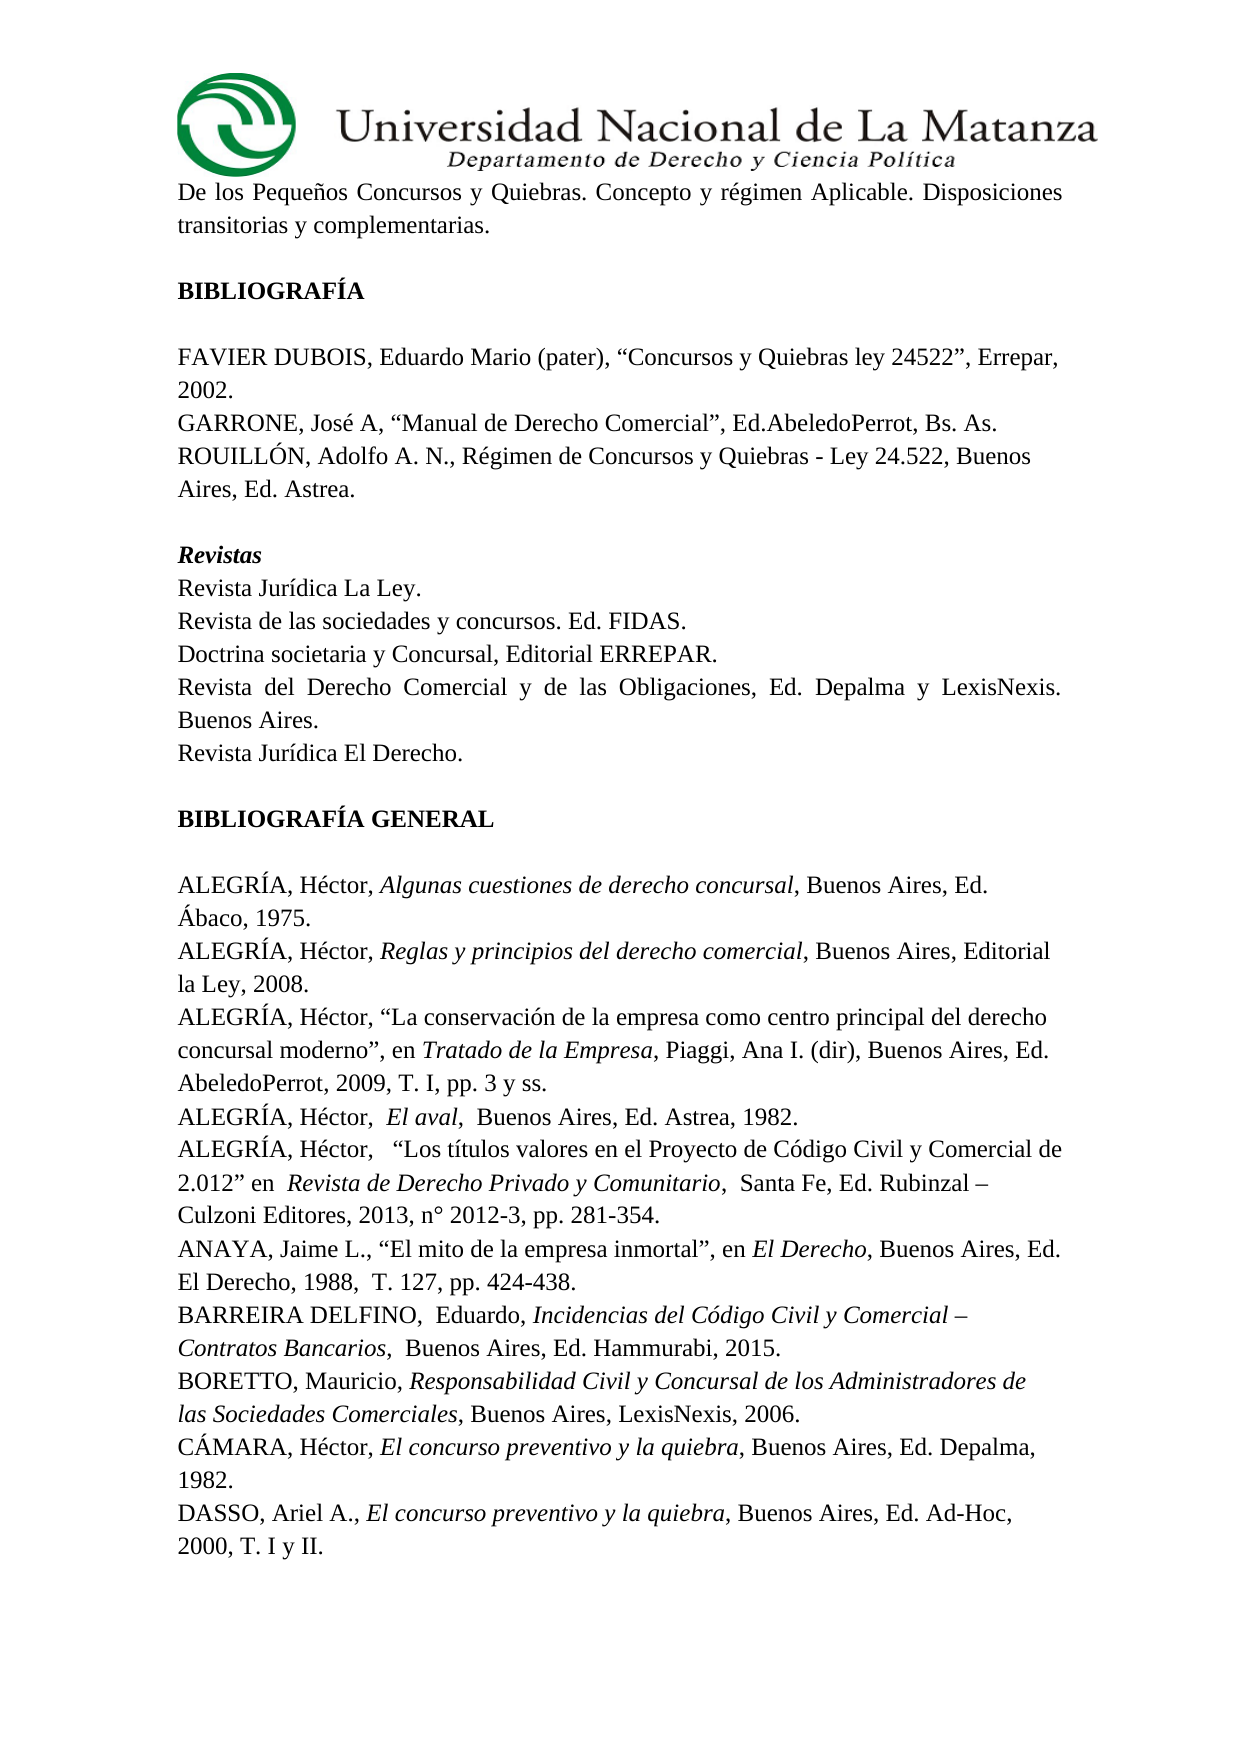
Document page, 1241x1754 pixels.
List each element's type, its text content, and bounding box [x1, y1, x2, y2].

list BORETTO, Mauricio, Responsabilidad Civil y Concursal de los Administradores de las Sociedades Comerciales, Buenos Aires, LexisNexis, 2006. [177, 1366, 1063, 1427]
list ALEGRÍA, Héctor, Algunas cuestiones de derecho concursal, Buenos Aires, Ed. Ábaco, 1975. [177, 870, 1063, 932]
list ALEGRÍA, Héctor, “La conservación de la empresa como centro principal del derecho concursal moderno”, en Tratado de la Empresa, Piaggi, Ana I. (dir), Buenos Aires, Ed. AbeledoPerrot, 2009, T. I, pp. 3 y ss. [177, 1002, 1063, 1097]
picture [177, 73, 1098, 177]
list ROUILLÓN, Adolfo A. N., Régimen de Concursos y Quiebras - Ley 24.522, Buenos Aires, Ed. Astrea. [177, 441, 1063, 503]
list CÁMARA, Héctor, El concurso preventivo y la quiebra, Buenos Aires, Ed. Depalma, 1982. [177, 1432, 1063, 1493]
list GARRONE, José A, “Manual de Derecho Comercial”, Ed.AbeledoPerrot, Bs. As. [177, 408, 1063, 437]
list ALEGRÍA, Héctor, El aval, Buenos Aires, Ed. Astrea, 1982. [177, 1102, 1063, 1130]
list ALEGRÍA, Héctor, Reglas y principios del derecho comercial, Buenos Aires, Editorial la Ley, 2008. [177, 936, 1063, 998]
list Revista Jurídica El Derecho. [177, 738, 1063, 767]
list Revista del Derecho Comercial y de las Obligaciones, Ed. Depalma y LexisNexis. Buenos Aires. [177, 672, 1063, 734]
list Doctrina societaria y Concursal, Editorial ERREPAR. [177, 639, 1063, 668]
list Revista de las sociedades y concursos. Ed. FIDAS. [177, 606, 1063, 635]
list BIBLIOGRAFÍA [177, 276, 1063, 305]
list DASSO, Ariel A., El concurso preventivo y la quiebra, Buenos Aires, Ed. Ad-Hoc, 2000, T. I y II. [177, 1498, 1063, 1559]
list BIBLIOGRAFÍA GENERAL [177, 804, 1063, 833]
list BARREIRA DELFINO, Eduardo, Incidencias del Código Civil y Comercial – Contratos Bancarios, Buenos Aires, Ed. Hammurabi, 2015. [177, 1300, 1063, 1361]
list ANAYA, Jaime L., “El mito de la empresa inmortal”, en El Derecho, Buenos Aires, Ed. El Derecho, 1988, T. 127, pp. 424-438. [177, 1234, 1063, 1295]
list Revistas [177, 540, 1063, 569]
list FAVIER DUBOIS, Eduardo Mario (pater), “Concursos y Quiebras ley 24522”, Errepar, 2002. [177, 342, 1063, 404]
list ALEGRÍA, Héctor, “Los títulos valores en el Proyecto de Código Civil y Comercial de 2.012” en Revista de Derecho Privado y Comunitario, Santa Fe, Ed. Rubinzal – Culzoni Editores, 2013, n° 2012-3, pp. 281-354. [177, 1134, 1063, 1229]
list Revista Jurídica La Ley. [177, 573, 1063, 602]
